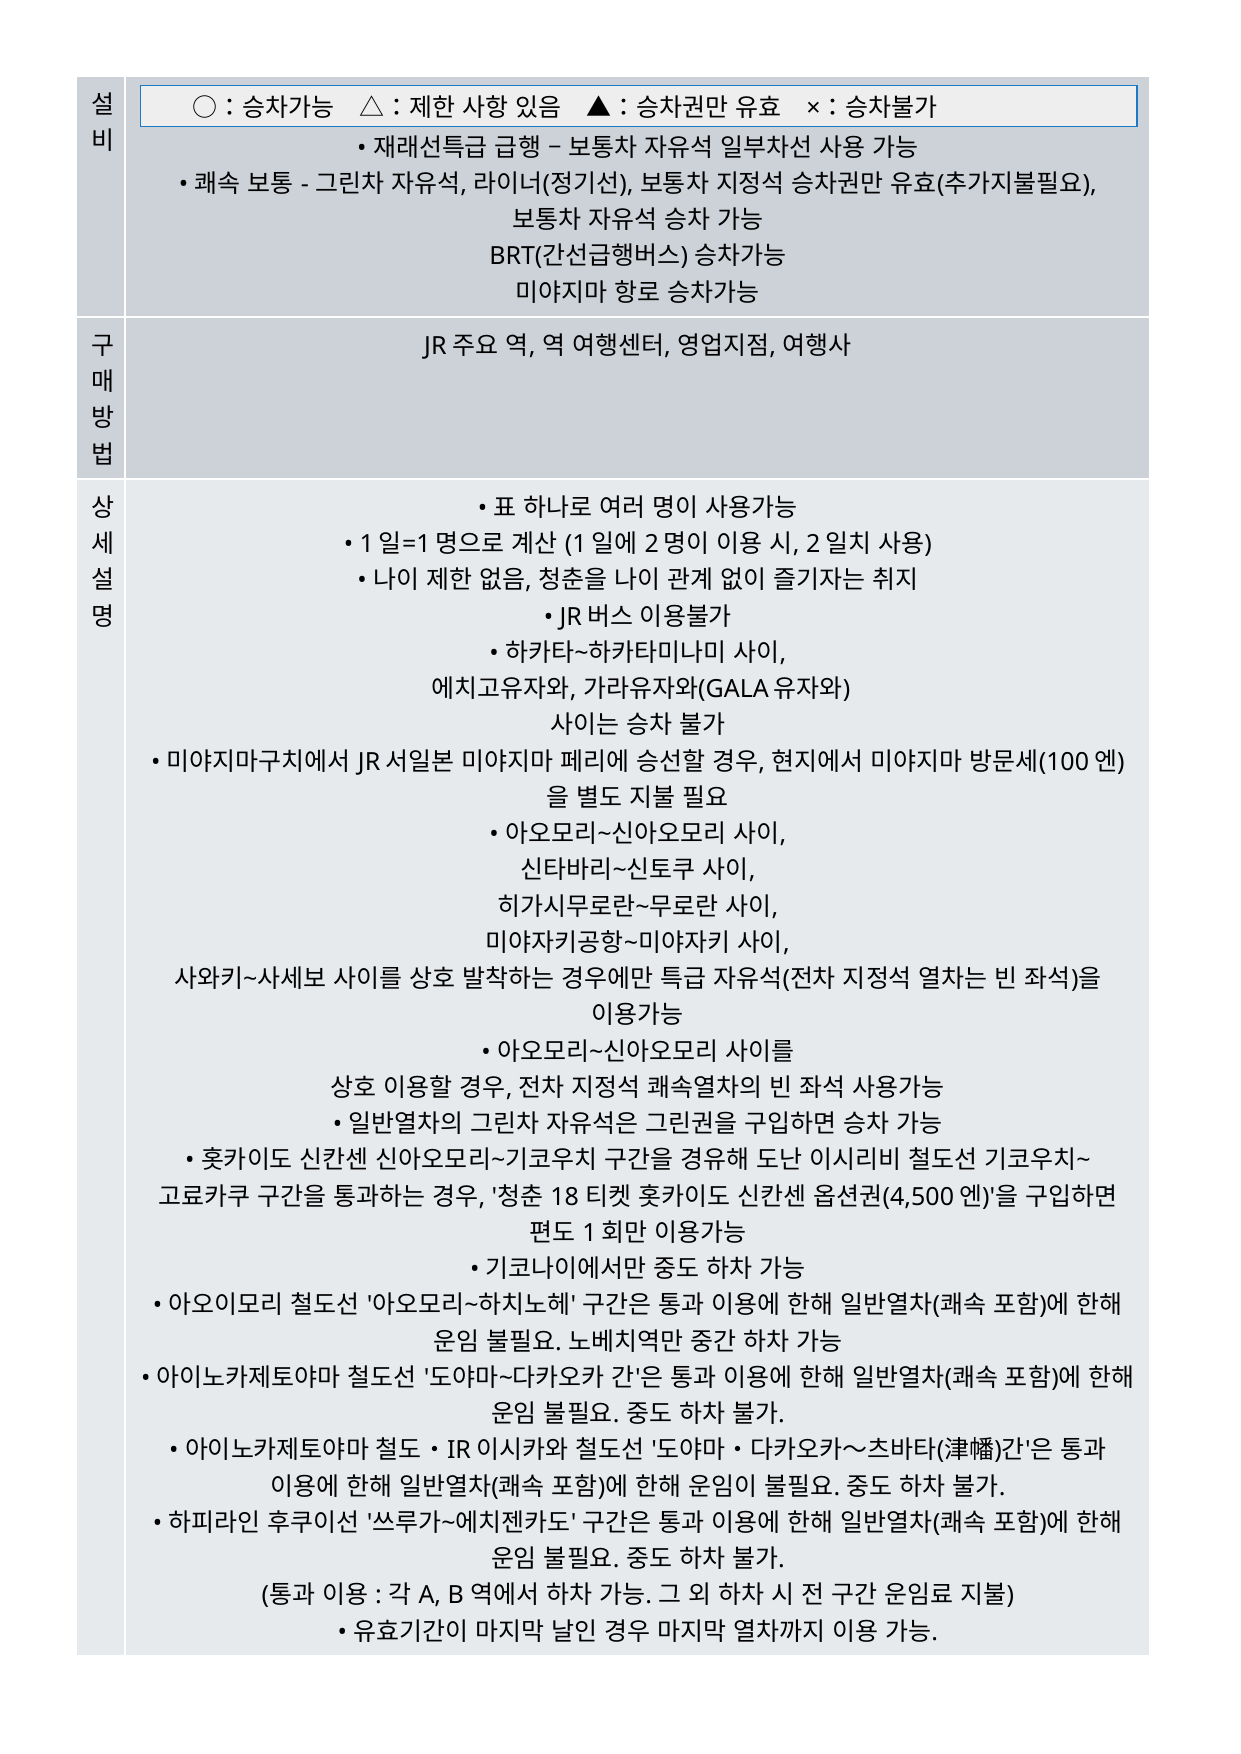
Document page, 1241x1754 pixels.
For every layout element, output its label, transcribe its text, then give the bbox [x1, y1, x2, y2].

table_cell • 표 하나로 여러 명이 사용가능 • 1일=1명으로 계산 (1일에 2명이 이용 시, 2일치 사용) • 나이 제한 없음, 청춘을 나이 관계 없이 즐기자는 취지 • JR버스 이용불가 • 하카타~하카타미나미 사이, 에치고유자와, 가라유자와(GALA유자와) 사이는 승차 불가 • 미야지마구치에서 JR서일본 미야지마 페리에 승선할 경우, 현지에서 미야지마 방문세(100엔)을 별도 지불 필요 • 아오모리~신아오모리 사이, 신타바리~신토쿠 사이, 히가시무로란~무로란 사이, 미야자키공항~미야자키 사이, 사와키~사세보 사이를 상호 발착하는 경우에만 특급 자유석(전차 지정석 열차는 빈 좌석)을 이용가능 • 아오모리~신아오모리 사이를 상호 이용할 경우, 전차 지정석 쾌속열차의 빈 좌석 사용가능 • 일반열차의 그린차 자유석은 그린권을 구입하면 승차 가능 • 홋카이도 신칸센 신아오모리~기코우치 구간을 경유해 도난 이시리비 철도선 기코우치~고료카쿠 구간을 통과하는 경우, '청춘 18 티켓 홋카이도 신칸센 옵션권(4,500엔)'을 구입하면 편도 1회만 이용가능 • 기코나이에서만 중도 하차 가능 • 아오이모리 철도선 '아오모리~하치노헤' 구간은 통과 이용에 한해 일반열차(쾌속 포함)에 한해 운임 불필요. 노베치역만 중간 하차 가능 • 아이노카제토야마 철도선 '도야마~다카오카 간'은 통과 이용에 한해 일반열차(쾌속 포함)에 한해 운임 불필요. 중도 하차 불가. • 아이노카제토야마 철도・IR이시카와 철도선 '도야마・다카오카～츠바타(津幡)간'은 통과 이용에 한해 일반열차(쾌속 포함)에 한해 운임이 불필요. 중도 하차 불가. • 하피라인 후쿠이선 '쓰루가~에치젠카도' 구간은 통과 이용에 한해 일반열차(쾌속 포함)에 한해 운임 불필요. 중도 하차 불가. (통과 이용 : 각 A, B 역에서 하차 가능. 그 외 하차 시 전 구간 운임료 지불) • 유효기간이 마지막 날인 경우 마지막 열차까지 이용 가능. [126, 480, 1149, 1655]
table_cell JR 주요 역, 역 여행센터, 영업지점, 여행사 [126, 318, 1149, 478]
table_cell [126, 77, 1149, 316]
table_cell 구매방법 [77, 318, 124, 478]
table_cell 상세설명 [77, 480, 124, 1655]
table_cell 이용가능설비 [77, 77, 124, 316]
